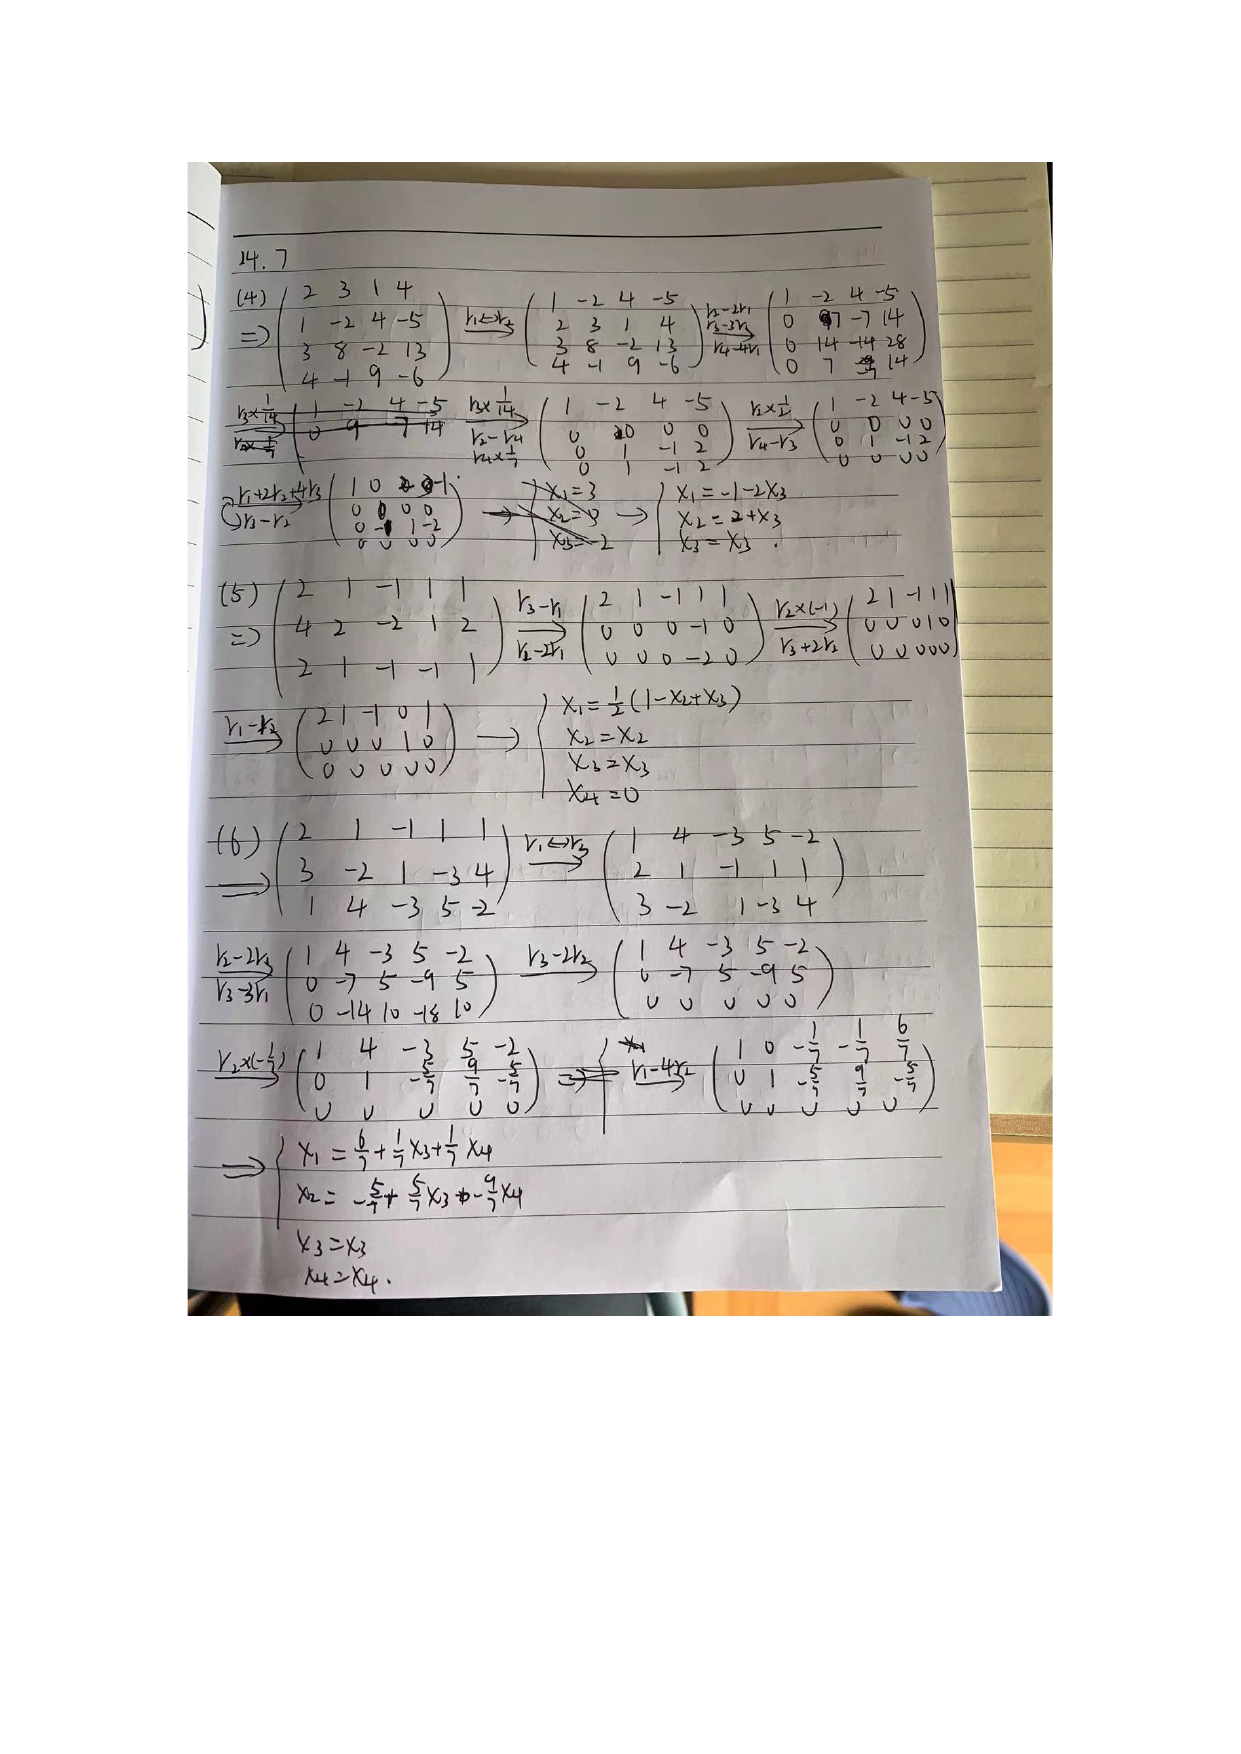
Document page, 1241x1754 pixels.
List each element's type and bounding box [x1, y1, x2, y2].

picture [187, 162, 1053, 1316]
